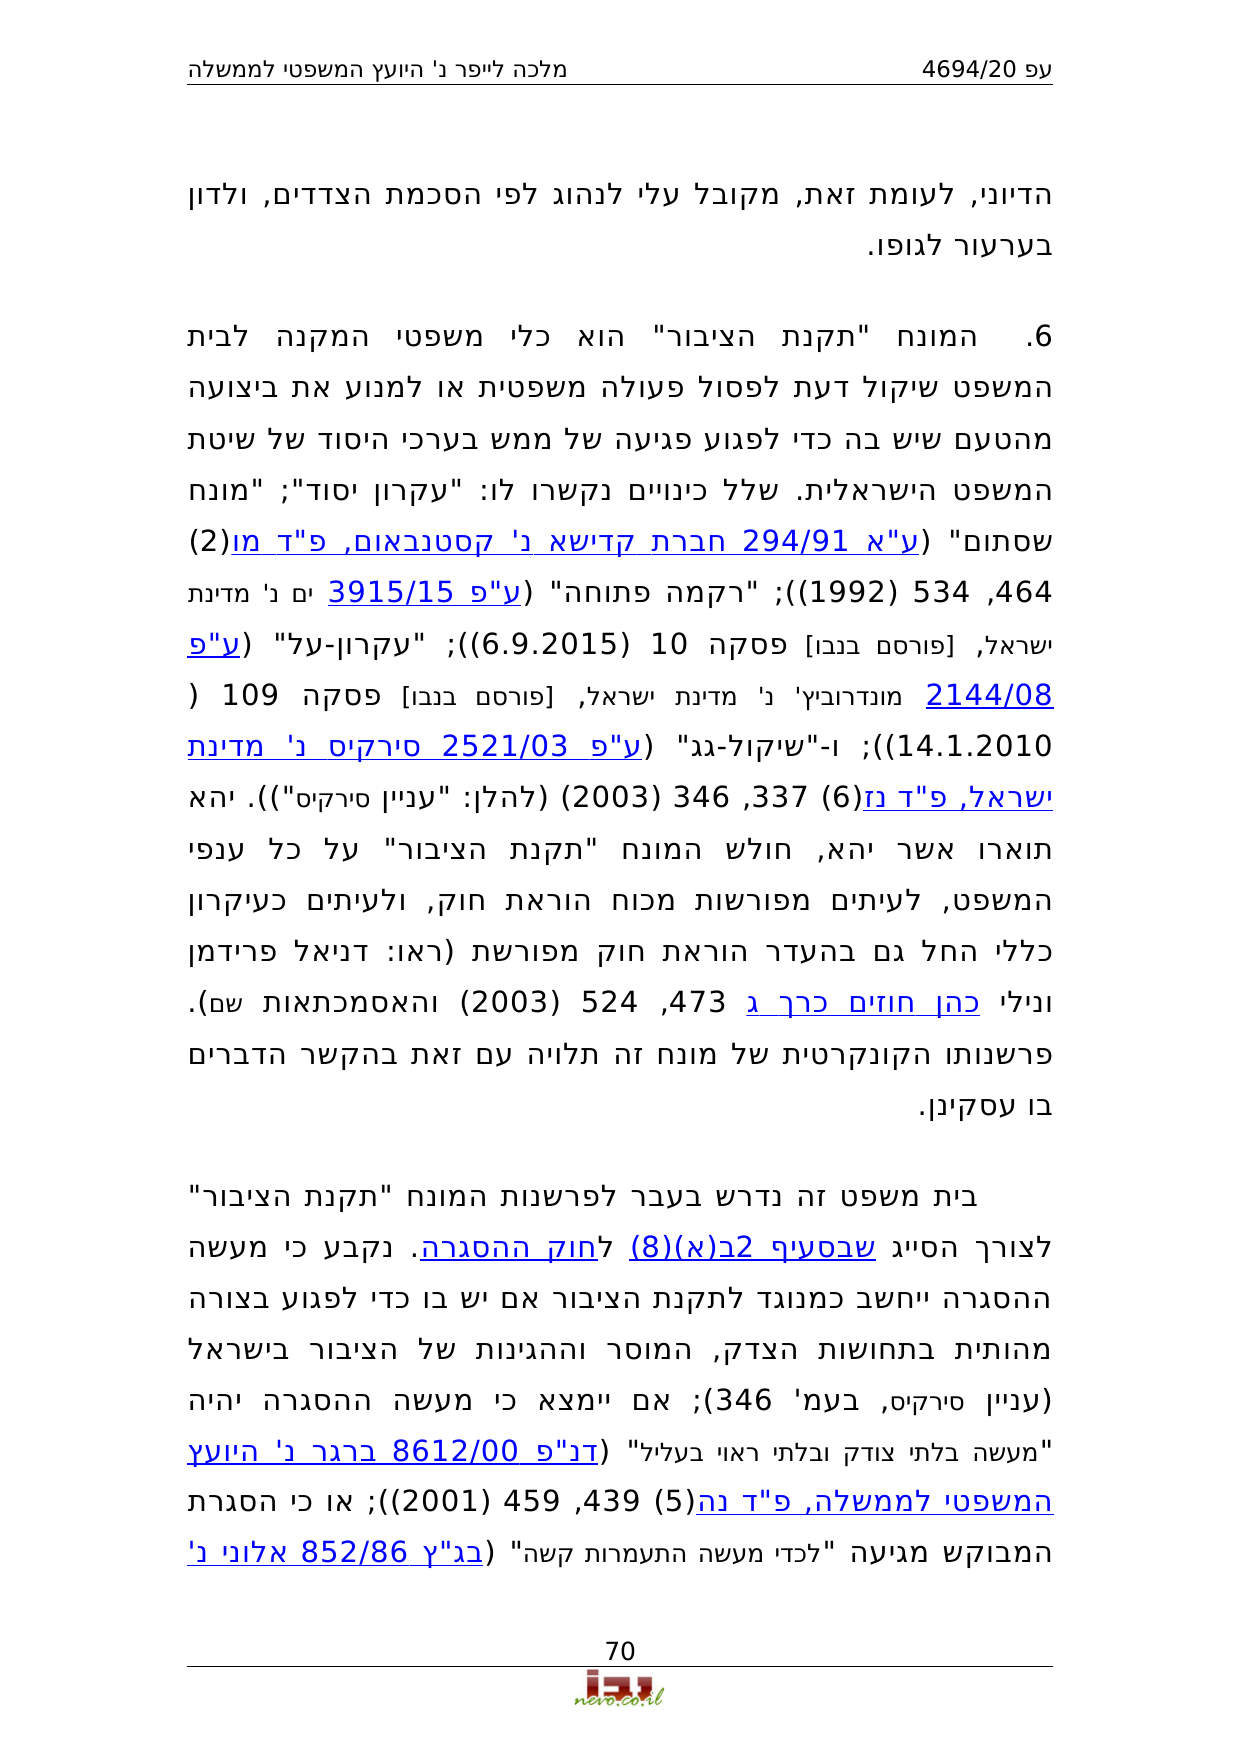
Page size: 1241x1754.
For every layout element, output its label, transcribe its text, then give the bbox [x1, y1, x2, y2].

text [187, 177, 1053, 263]
picture [574, 1669, 666, 1707]
text 6. המונח "תקנת הציבור" הוא כלי משפטי המקנה לבית המשפט שיקול דעת לפסול פעולה משפטית או למנוע את ביצועה מהטעם שיש בה כדי לפגוע פגיעה של ממש בערכי היסוד של שיטת המשפט הישראלית. שלל כינויים נקשרו לו: "עקרון יסוד"; "מונח שסתום" (ע"א 294/91 חברת קדישא נ' קסטנבאום, פ"ד מו(2) 464, 534 (1992)); "רקמה פתוחה" (ע"פ 3915/15 ים נ' מדינת ישראל, [פורסם בנבו] פסקה 10 (6.9.2015)); "עקרון-על" (ע"פ 2144/08 מונדרוביץ' נ' מדינת ישראל, [פורסם בנבו] פסקה 109 (14.1.2010)); ו-"שיקול-גג" (ע"פ 2521/03 סירקיס נ' מדינת ישראל, פ"ד נז(6) 337, 346 (2003) (להלן: "עניין סירקיס")). יהא תוארו אשר יהא, חולש המונח "תקנת הציבור" על כל ענפי המשפט, לעיתים מפורשות מכוח הוראת חוק, ולעיתים כעיקרון כללי החל גם בהעדר הוראת חוק מפורשת (ראו: דניאל פרידמן ונילי כהן חוזים כרך ג 473, 524 (2003) והאסמכתאות שם). פרשנותו הקונקרטית של מונח זה תלויה עם זאת בהקשר הדברים בו עסקינן. [187, 319, 1053, 1122]
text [187, 1179, 1053, 1570]
